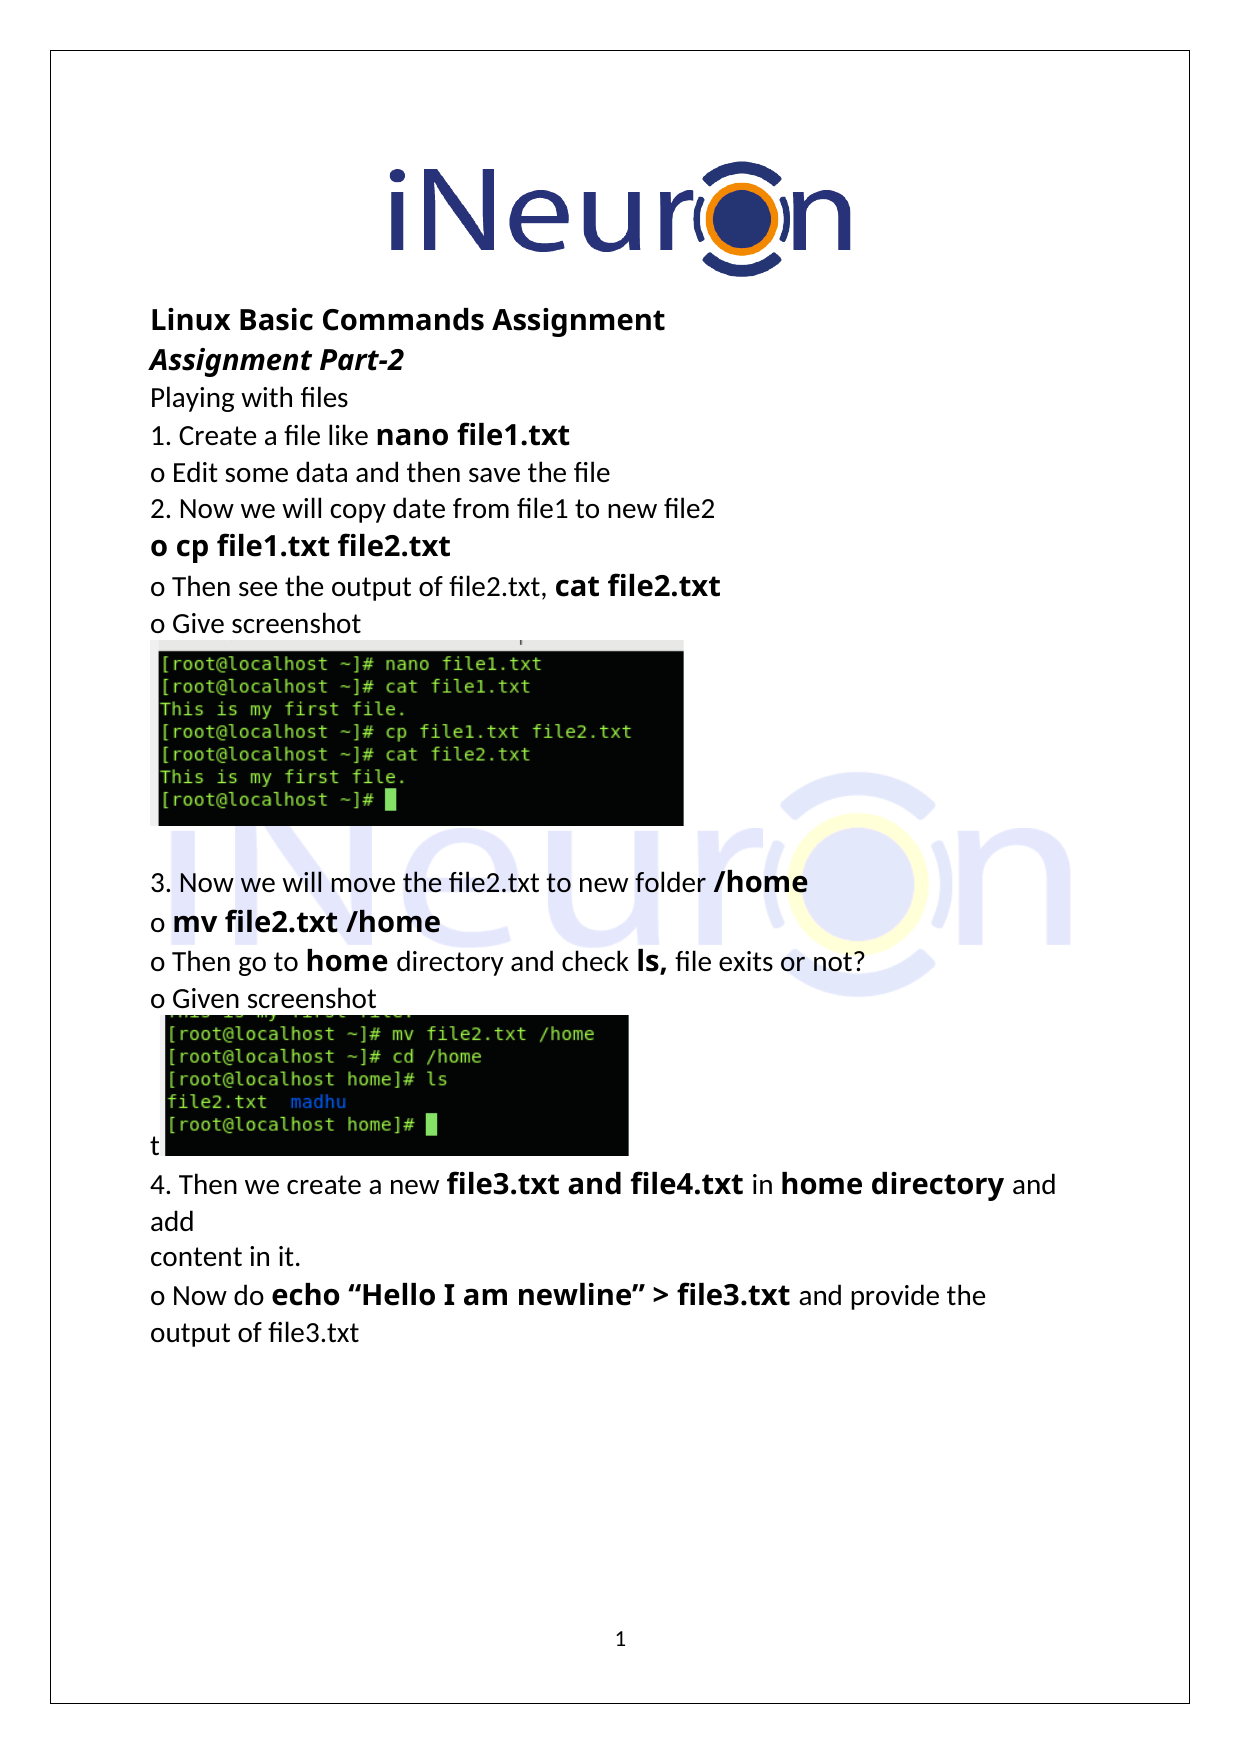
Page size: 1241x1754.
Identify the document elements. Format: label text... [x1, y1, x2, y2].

text 4. Then we create a new file3.txt and file4.txt in home directory and add [150, 1163, 1090, 1238]
text o Then go to home directory and check ls, file exits or not? [150, 941, 1090, 980]
text Linux Basic Commands Assignment [150, 299, 1090, 339]
text o Edit some data and then save the file [150, 454, 1090, 490]
text o Give screenshot [150, 605, 1090, 641]
picture [150, 640, 684, 826]
text 1. Create a file like nano file1.txt [150, 414, 1090, 454]
text 2. Now we will copy date from file1 to new file2 [150, 490, 1090, 526]
text Playing with files [150, 379, 1090, 414]
picture [380, 150, 860, 281]
text o mv file2.txt /home [150, 901, 1090, 941]
text o Then see the output of file2.txt, cat file2.txt [150, 565, 1090, 605]
text 3. Now we will move the file2.txt to new folder /home [150, 861, 1090, 901]
text o Given screenshot [150, 980, 1090, 1016]
text Assignment Part-2 [150, 339, 1090, 379]
picture [159, 1015, 629, 1156]
text o cp file1.txt file2.txt [150, 526, 1090, 565]
text output of file3.txt [150, 1314, 1090, 1349]
text content in it. [150, 1238, 1090, 1274]
text o Now do echo “Hello I am newline” > file3.txt and provide the [150, 1274, 1090, 1314]
